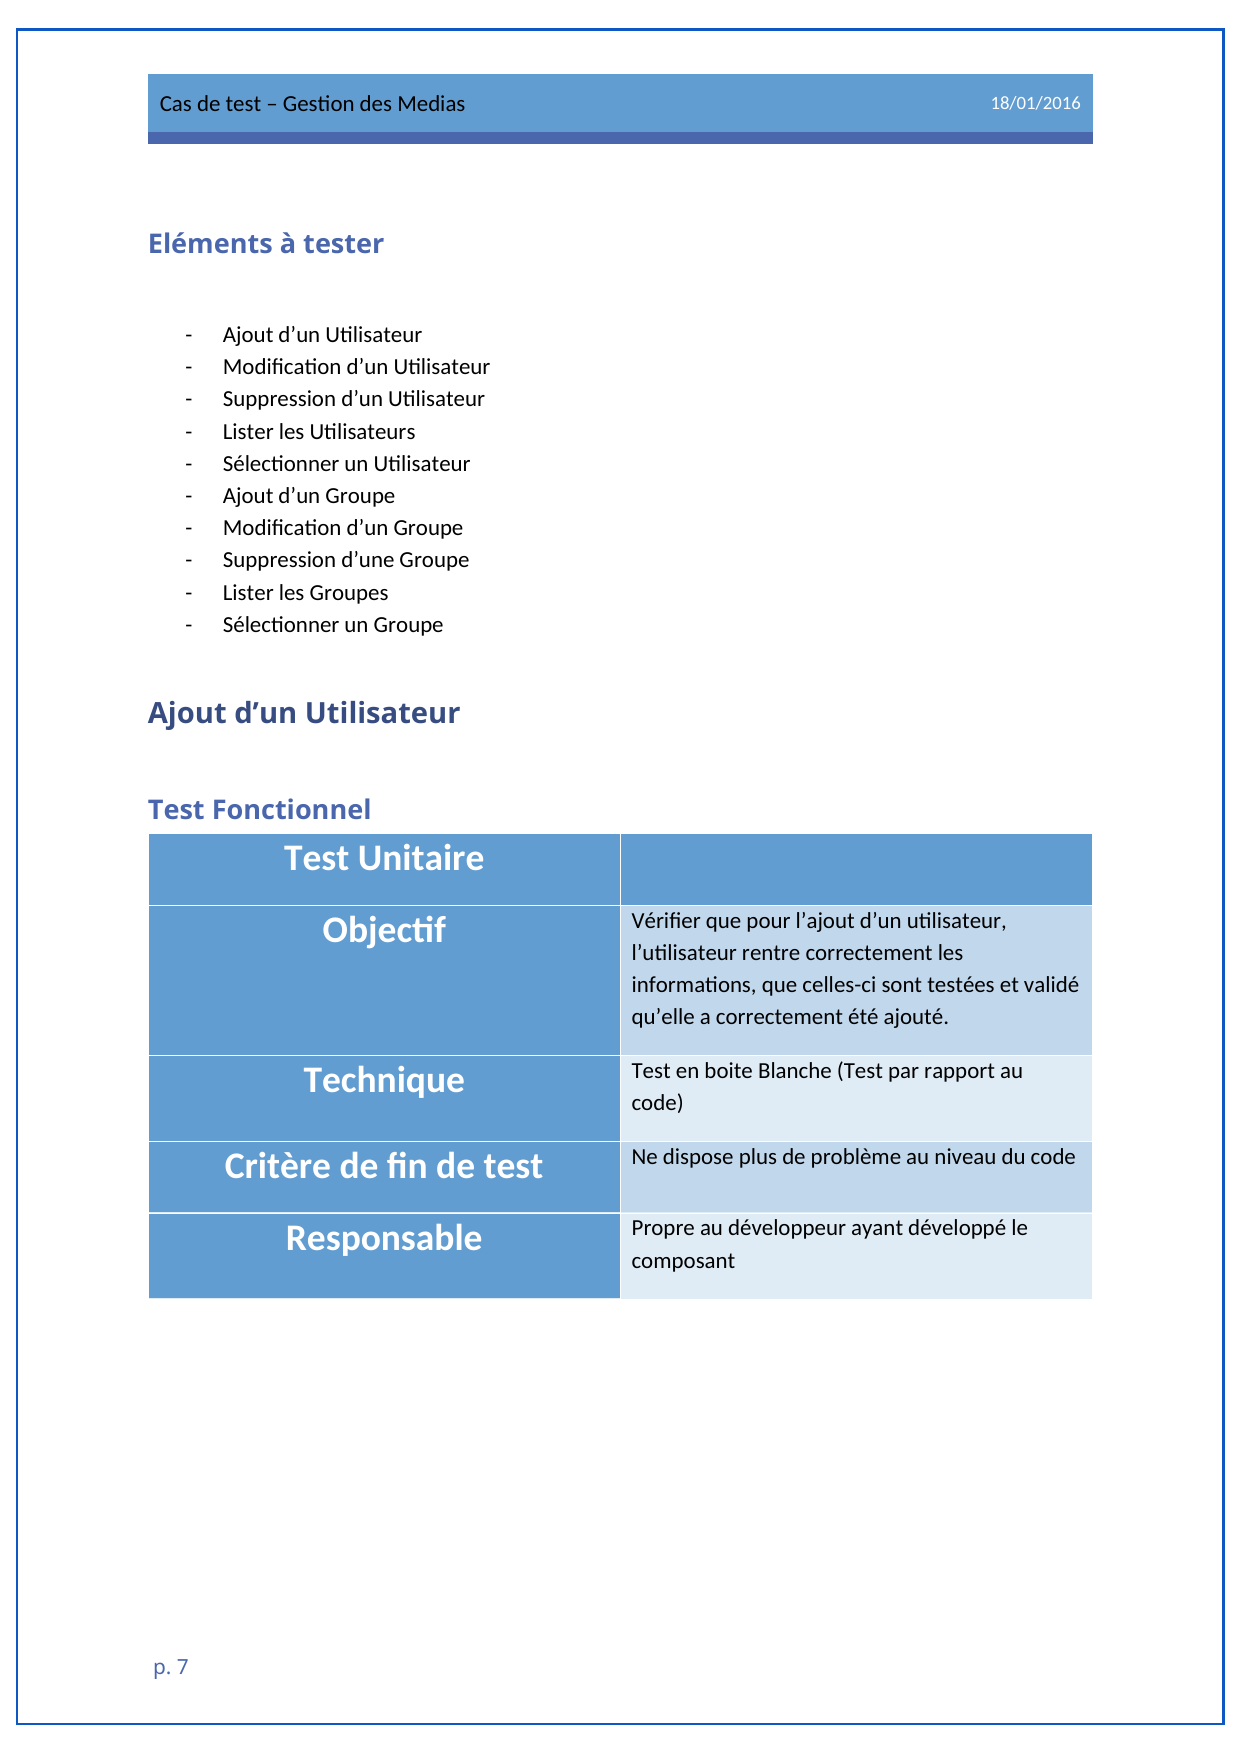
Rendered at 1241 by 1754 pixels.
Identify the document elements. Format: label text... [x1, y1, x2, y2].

table_header [621, 834, 1092, 905]
subtitle Eléments à tester [148, 225, 1093, 262]
list Lister les Utilisateurs [185, 417, 1093, 445]
list Ajout d’un Utilisateur [185, 320, 1093, 348]
table_cell Vérifier que pour l’ajout d’un utilisateur, l’utilisateur rentre correctement les informations, que celles-ci sont testées et validé qu’elle a correctement été ajouté. [621, 906, 1092, 1055]
list Modification d’un Utilisateur [185, 352, 1093, 380]
table_cell Objectif [149, 906, 620, 1055]
list Ajout d’un Groupe [185, 481, 1093, 509]
list Suppression d’un Utilisateur [185, 384, 1093, 413]
subtitle Ajout d’un Utilisateur [148, 692, 1093, 732]
table_cell Technique [149, 1056, 620, 1141]
list Lister les Groupes [185, 578, 1093, 606]
table_cell Propre au développeur ayant développé le composant [621, 1214, 1092, 1298]
list Sélectionner un Utilisateur [185, 449, 1093, 477]
table_cell Ne dispose plus de problème au niveau du code [621, 1142, 1092, 1212]
table_cell Test en boite Blanche (Test par rapport au code) [621, 1056, 1092, 1141]
table_cell Critère de fin de test [149, 1142, 620, 1212]
list Sélectionner un Groupe [185, 610, 1093, 638]
table_cell Responsable [149, 1214, 620, 1298]
subtitle Test Fonctionnel [148, 791, 1093, 828]
list Suppression d’une Groupe [185, 546, 1093, 573]
list Modification d’un Groupe [185, 513, 1093, 541]
table_header Test Unitaire [149, 834, 620, 905]
